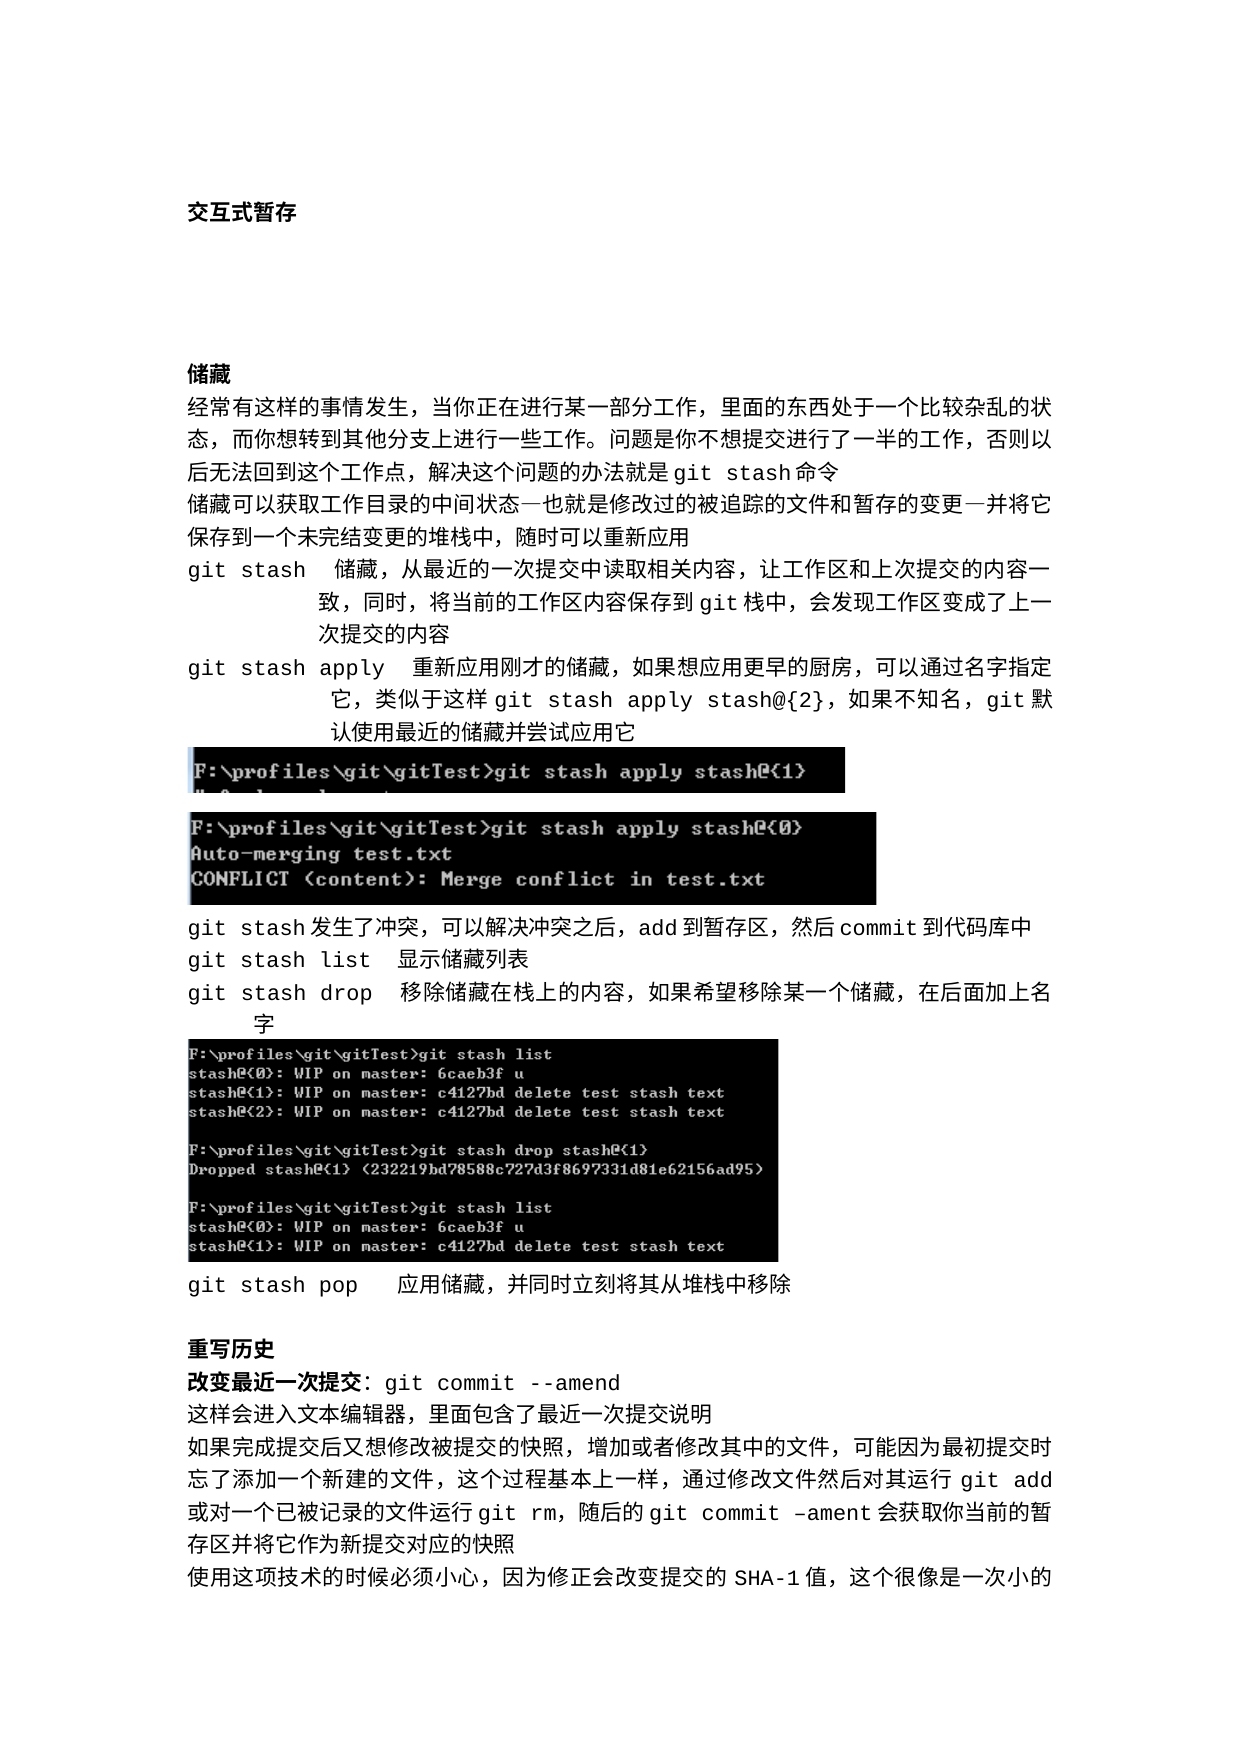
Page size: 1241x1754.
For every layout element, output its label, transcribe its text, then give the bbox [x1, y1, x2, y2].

text 改变最近一次提交：git commit --amend [187, 1364, 1053, 1397]
text 如果完成提交后又想修改被提交的快照，增加或者修改其中的文件，可能因为最初提交时，忘了添加一个新建的文件，这个过程基本上一样，通过修改文件然后对其运行git add或对一个已被记录的文件运行git rm，随后的git commit –ament会获取你当前的暂存区并将它作为新提交对应的快照 [187, 1429, 1053, 1559]
text 储藏可以获取工作目录的中间状态—也就是修改过的被追踪的文件和暂存的变更—并将它保存到一个未完结变更的堆栈中，随时可以重新应用 [187, 487, 1053, 552]
text git stash发生了冲突，可以解决冲突之后，add到暂存区，然后commit到代码库中 [187, 909, 1053, 942]
text 经常有这样的事情发生，当你正在进行某一部分工作，里面的东西处于一个比较杂乱的状态，而你想转到其他分支上进行一些工作。问题是你不想提交进行了一半的工作，否则以后无法回到这个工作点，解决这个问题的办法就是git stash命令 [187, 389, 1053, 487]
text git stash list 显示储藏列表 [187, 942, 1053, 974]
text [187, 1559, 1053, 1592]
text git stash pop 应用储藏，并同时立刻将其从堆栈中移除 [187, 1267, 1053, 1299]
text git stash 储藏，从最近的一次提交中读取相关内容，让工作区和上次提交的内容一致，同时，将当前的工作区内容保存到git栈中，会发现工作区变成了上一次提交的内容 [187, 552, 1053, 649]
picture [187, 1039, 779, 1262]
text 重写历史 [187, 1332, 1053, 1364]
text 这样会进入文本编辑器，里面包含了最近一次提交说明 [187, 1397, 1053, 1429]
picture [187, 747, 846, 793]
text 储藏 [187, 357, 1053, 389]
picture [187, 812, 877, 905]
text 交互式暂存 [187, 194, 1053, 227]
text git stash drop 移除储藏在栈上的内容，如果希望移除某一个储藏，在后面加上名字 [187, 974, 1053, 1039]
text git stash apply 重新应用刚才的储藏，如果想应用更早的厨房，可以通过名字指定它，类似于这样git stash apply stash@{2}，如果不知名，git默认使用最近的储藏并尝试应用它 [187, 649, 1053, 747]
